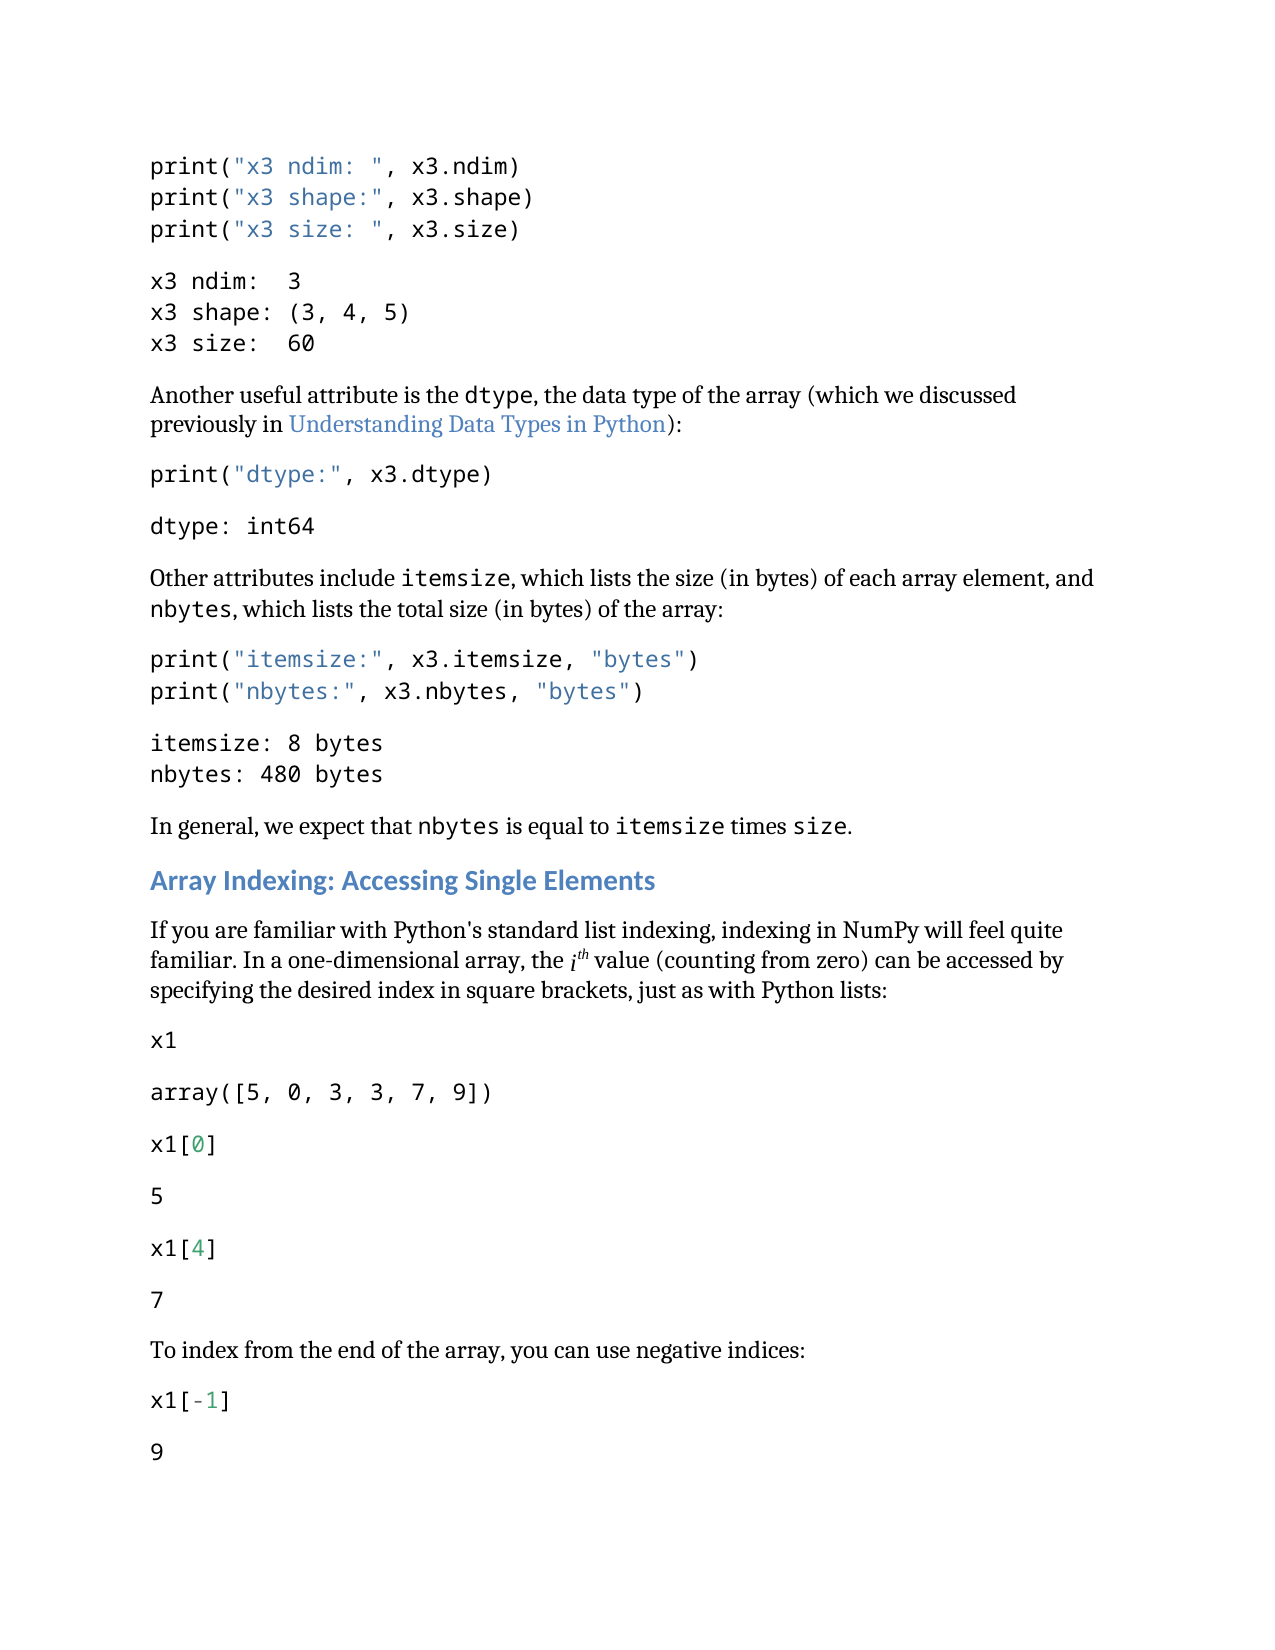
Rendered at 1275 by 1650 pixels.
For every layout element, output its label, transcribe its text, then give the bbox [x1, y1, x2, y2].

text To index from the end of the array, you can use negative indices: [150, 1336, 1125, 1365]
text x1 [150, 1024, 1125, 1055]
text x3 ndim: 3 x3 shape: (3, 4, 5) x3 size: 60 [150, 264, 1125, 358]
text 9 [150, 1436, 1125, 1467]
text x1[0] [150, 1128, 1125, 1159]
text print("dtype:", x3.dtype) [150, 458, 1125, 489]
text x1[4] [150, 1232, 1125, 1263]
text print("x3 ndim: ", x3.ndim) print("x3 shape:", x3.shape) print("x3 size: ", x3.size) [150, 150, 1125, 244]
subtitle Array Indexing: Accessing Single Elements [150, 862, 1125, 898]
text dtype: int64 [150, 510, 1125, 541]
text If you are familiar with Python's standard list indexing, indexing in NumPy will feel quite familiar. In a one-dimensional array, the value (counting from zero) can be accessed by specifying the desired index in square brackets, just as with Python lists: [150, 916, 1125, 1005]
text 7 [150, 1284, 1125, 1316]
text 5 [150, 1180, 1125, 1211]
text In general, we expect that nbytes is equal to itemsize times size. [150, 810, 1125, 841]
text print("itemsize:", x3.itemsize, "bytes") print("nbytes:", x3.nbytes, "bytes") [150, 643, 1125, 706]
text Other attributes include itemsize, which lists the size (in bytes) of each array element, and nbytes, which lists the total size (in bytes) of the array: [150, 562, 1125, 624]
text itemsize: 8 bytes nbytes: 480 bytes [150, 727, 1125, 789]
text array([5, 0, 3, 3, 7, 9]) [150, 1076, 1125, 1107]
text x1[-1] [150, 1384, 1125, 1415]
text Another useful attribute is the dtype, the data type of the array (which we discussed previously in Understanding Data Types in Python): [150, 379, 1125, 439]
